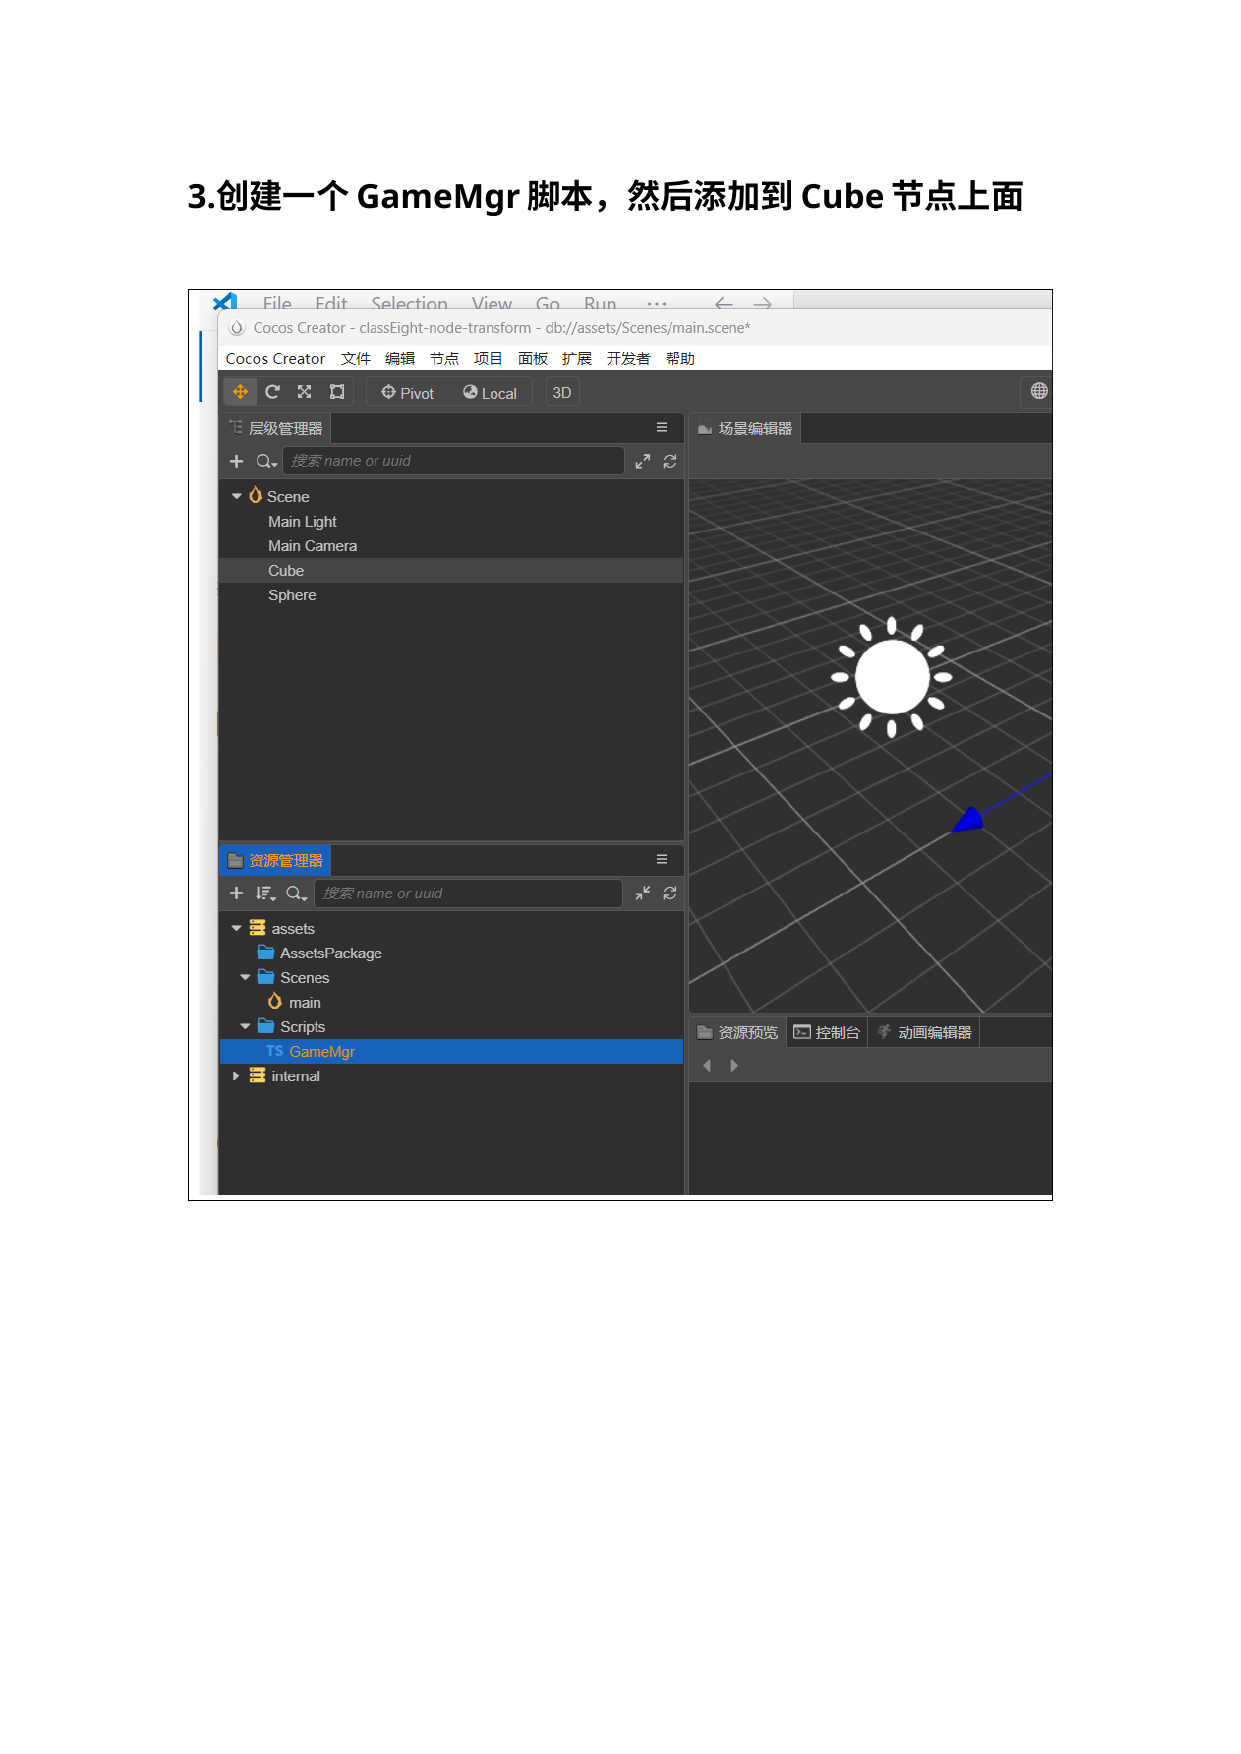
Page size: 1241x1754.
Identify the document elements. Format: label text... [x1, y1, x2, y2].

picture [199, 290, 1053, 1195]
subtitle 3.创建一个GameMgr脚本，然后添加到Cube节点上面 [187, 162, 1053, 227]
table_header [189, 290, 1052, 1200]
